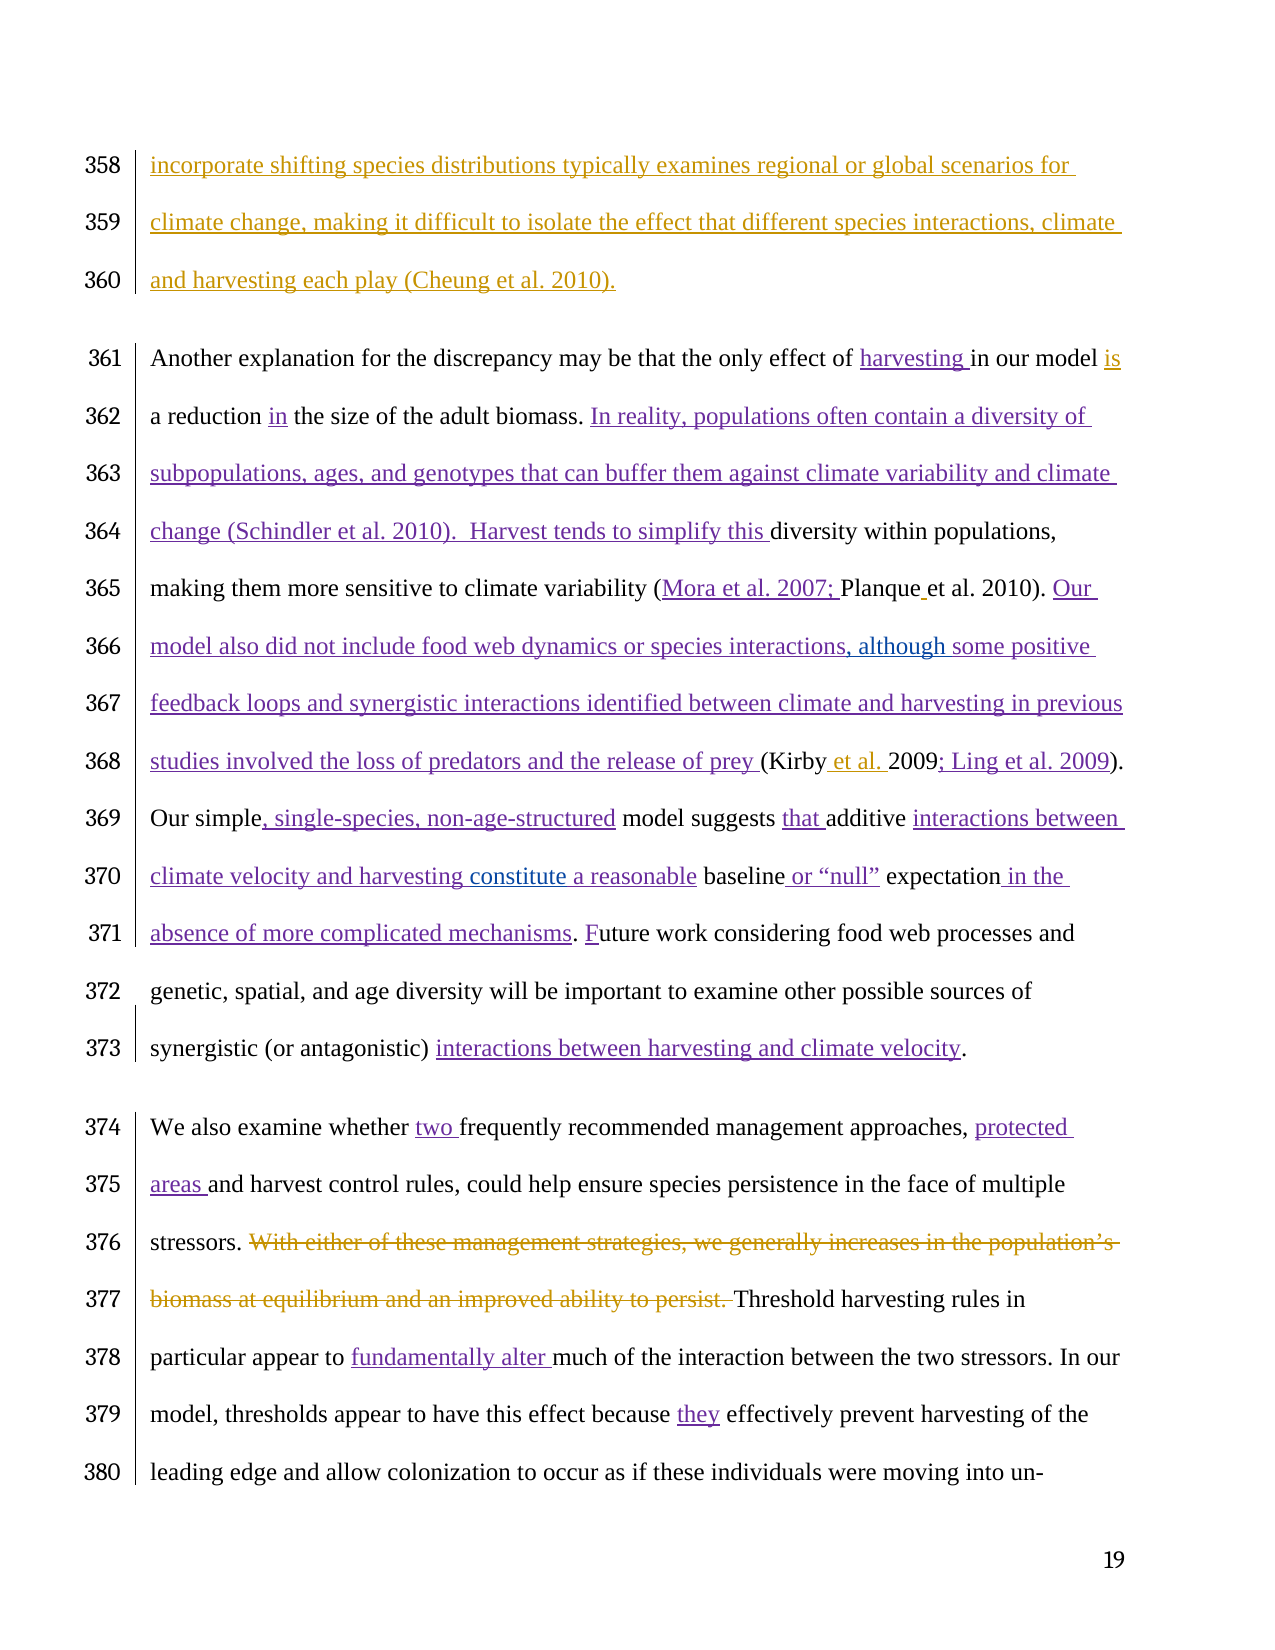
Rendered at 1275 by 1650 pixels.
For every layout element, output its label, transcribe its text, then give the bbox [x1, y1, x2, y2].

text Another explanation for the discrepancy may be that the only effect of in our model a reduction the size of the adult biomass. diversity within populations, making them more sensitive to climate variability (Planqueet al. 2010). (Kirby2009). Our simple model suggests additive baseline expectation. uture work considering food web processes and genetic, spatial, and age diversity will be important to examine other possible sources of synergistic (or antagonistic) . [150, 343, 1125, 1062]
